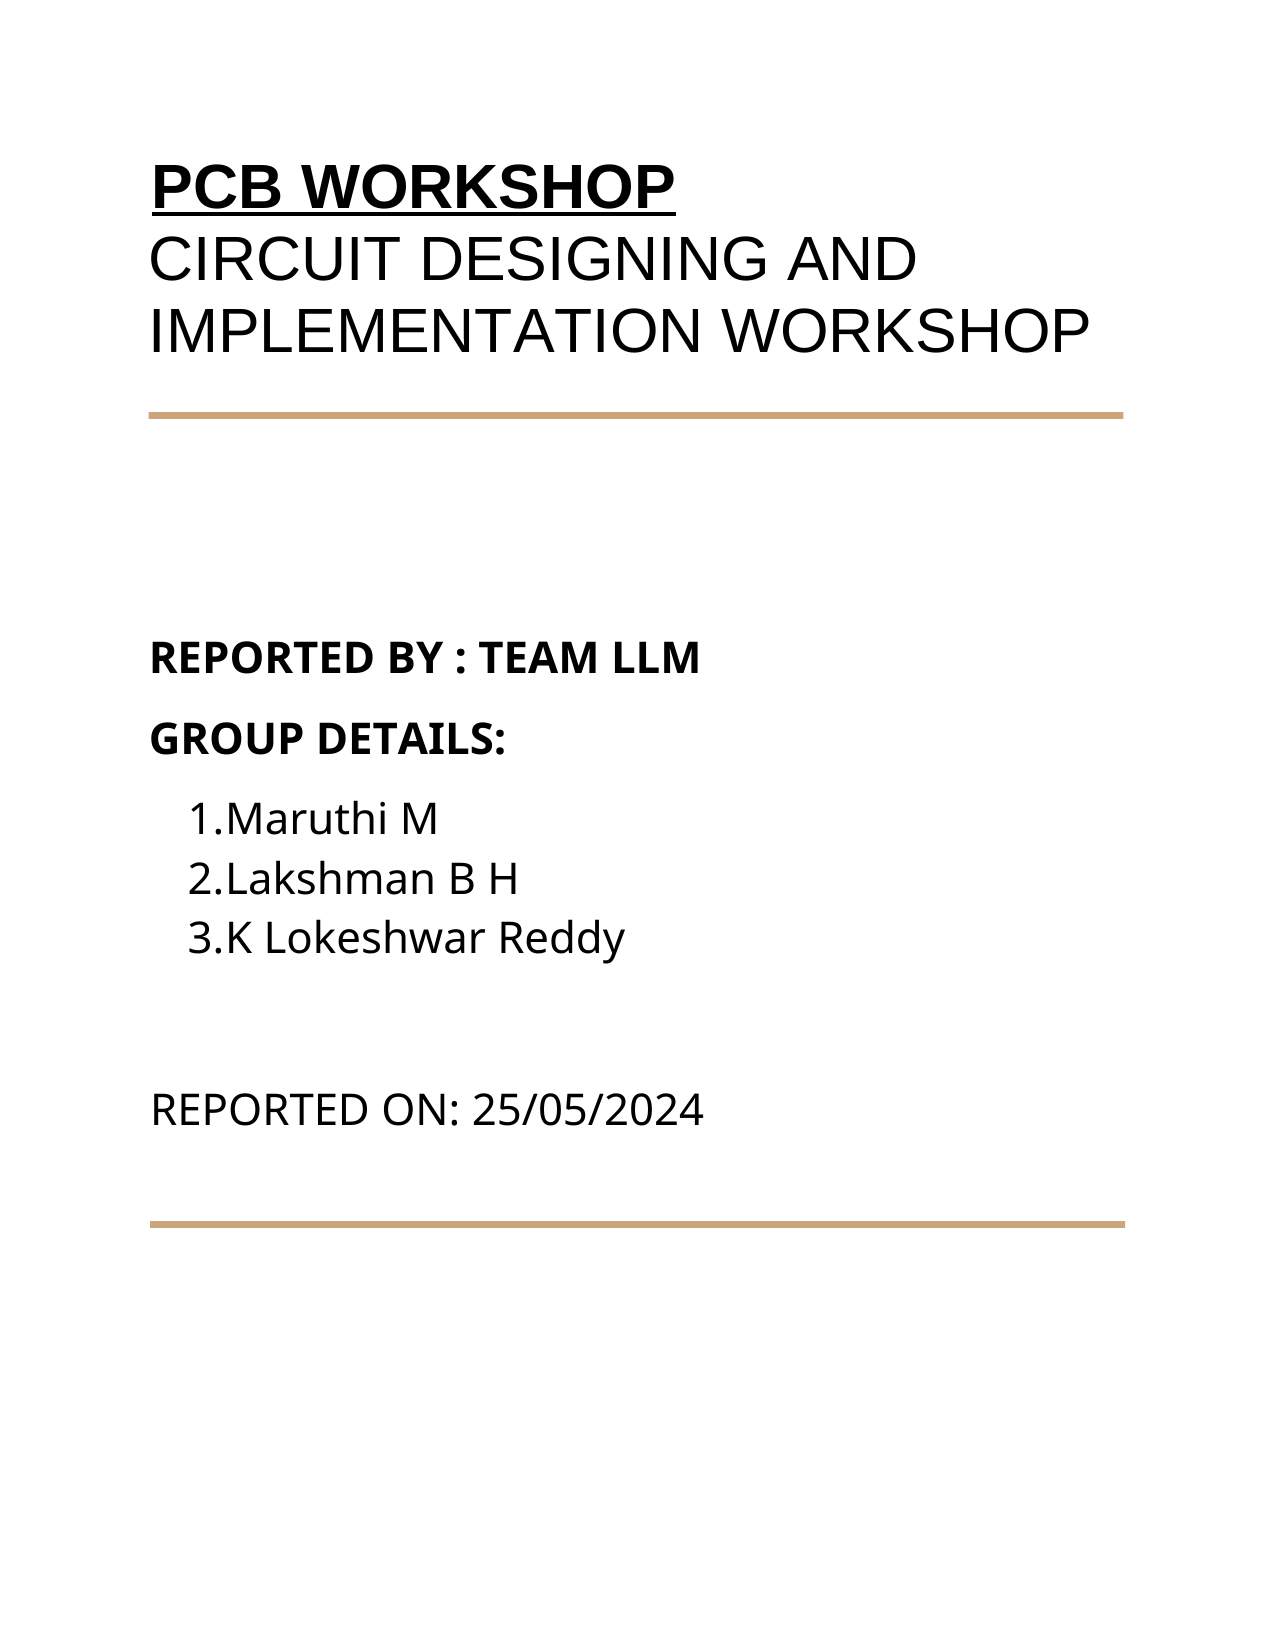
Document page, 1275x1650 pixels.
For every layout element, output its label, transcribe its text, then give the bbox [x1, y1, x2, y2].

text PCB WORKSHOP [150, 150, 1125, 222]
text CIRCUIT DESIGNING AND IMPLEMENTATION WORKSHOP [148, 222, 1125, 366]
text REPORTED BY : TEAM LLM [148, 627, 1125, 687]
list K Lokeshwar Reddy [187, 907, 1125, 967]
list Maruthi M [187, 788, 1125, 847]
text REPORTED ON: 25/05/2024 [150, 1078, 1125, 1138]
text GROUP DETAILS: [148, 707, 1125, 767]
picture [150, 1221, 1125, 1228]
list Lakshman B H [187, 847, 1125, 907]
picture [148, 412, 1124, 419]
